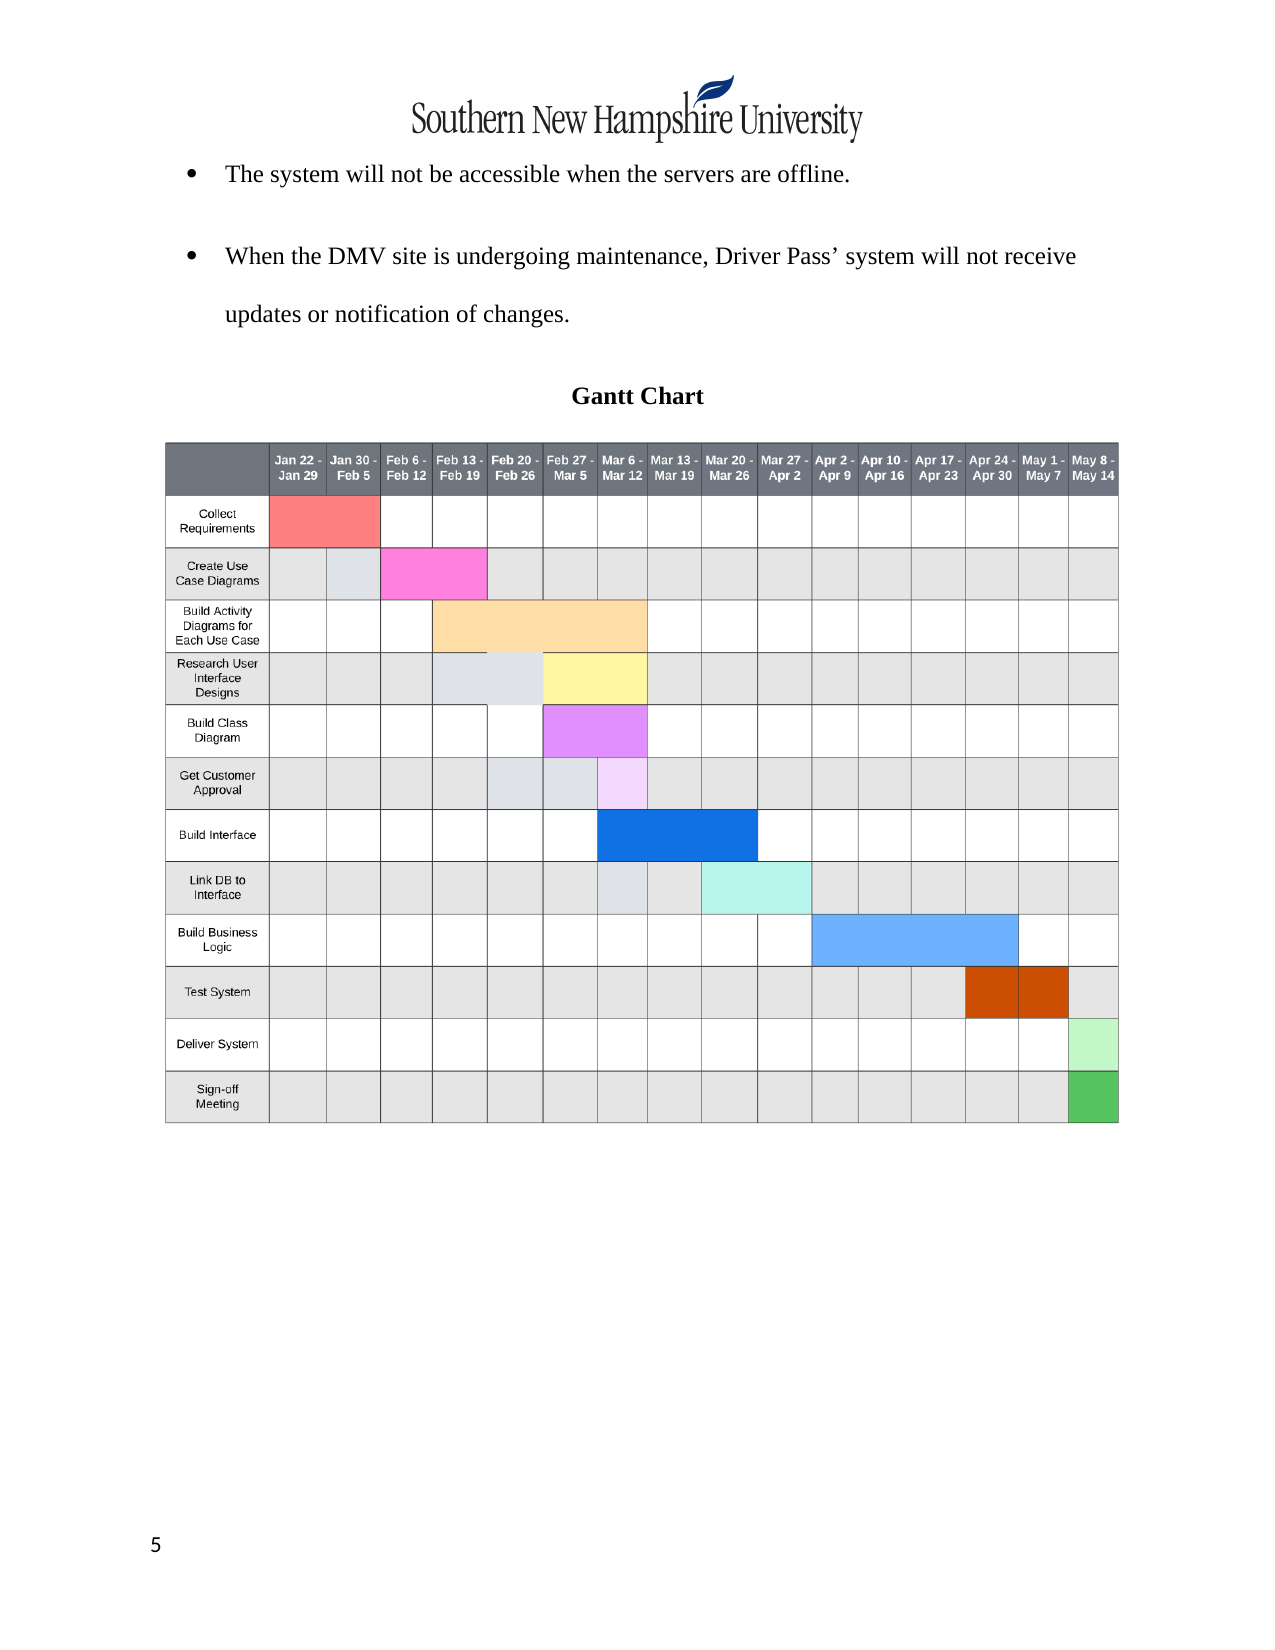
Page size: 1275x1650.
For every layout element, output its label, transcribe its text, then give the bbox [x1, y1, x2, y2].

list When the DMV site is undergoing maintenance, Driver Pass’ system will not receive updates or notification of changes. [187, 241, 1125, 328]
picture [412, 75, 863, 143]
subtitle Gantt Chart [150, 381, 1125, 410]
list The system will not be accessible when the servers are offline. [187, 159, 1125, 188]
picture [150, 438, 1125, 1134]
